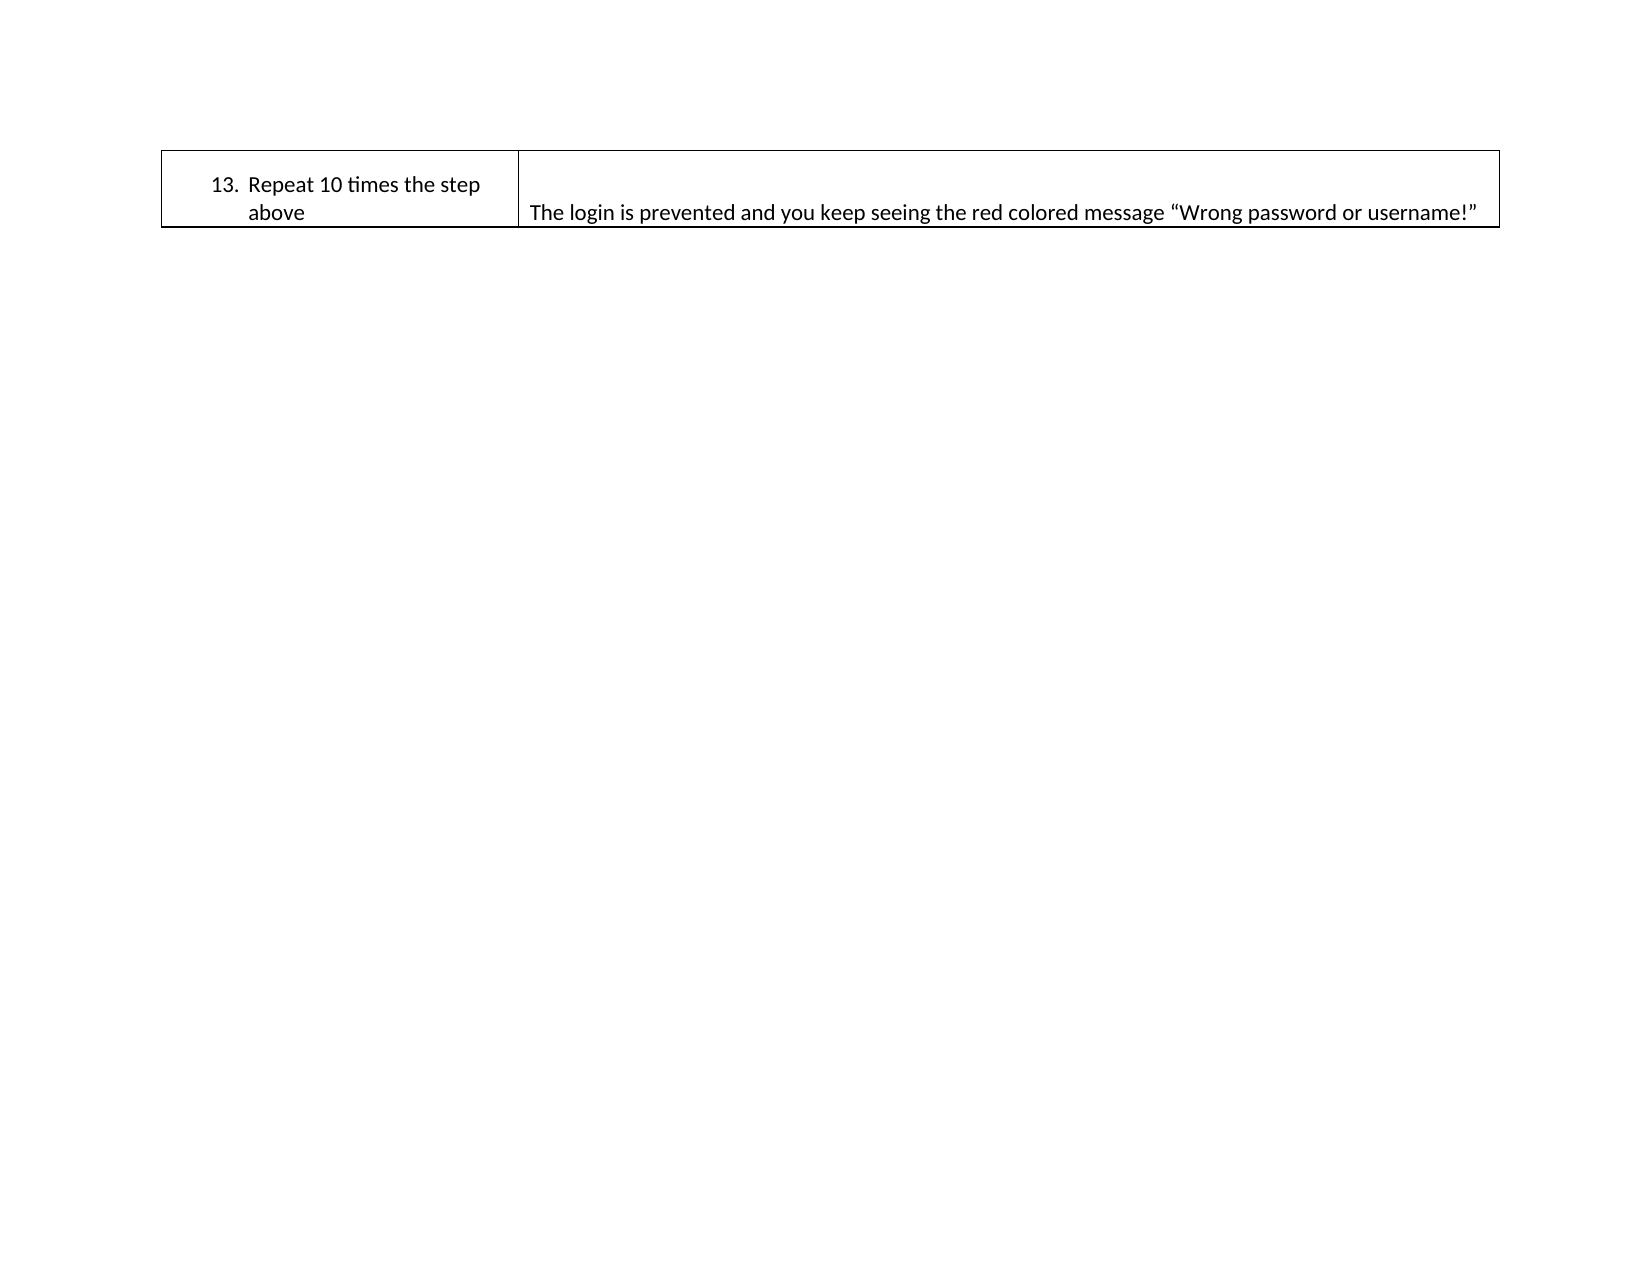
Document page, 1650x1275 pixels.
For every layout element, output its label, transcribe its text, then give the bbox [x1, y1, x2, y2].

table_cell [519, 151, 1499, 226]
table_cell Repeat 10 times the step above [162, 151, 518, 226]
